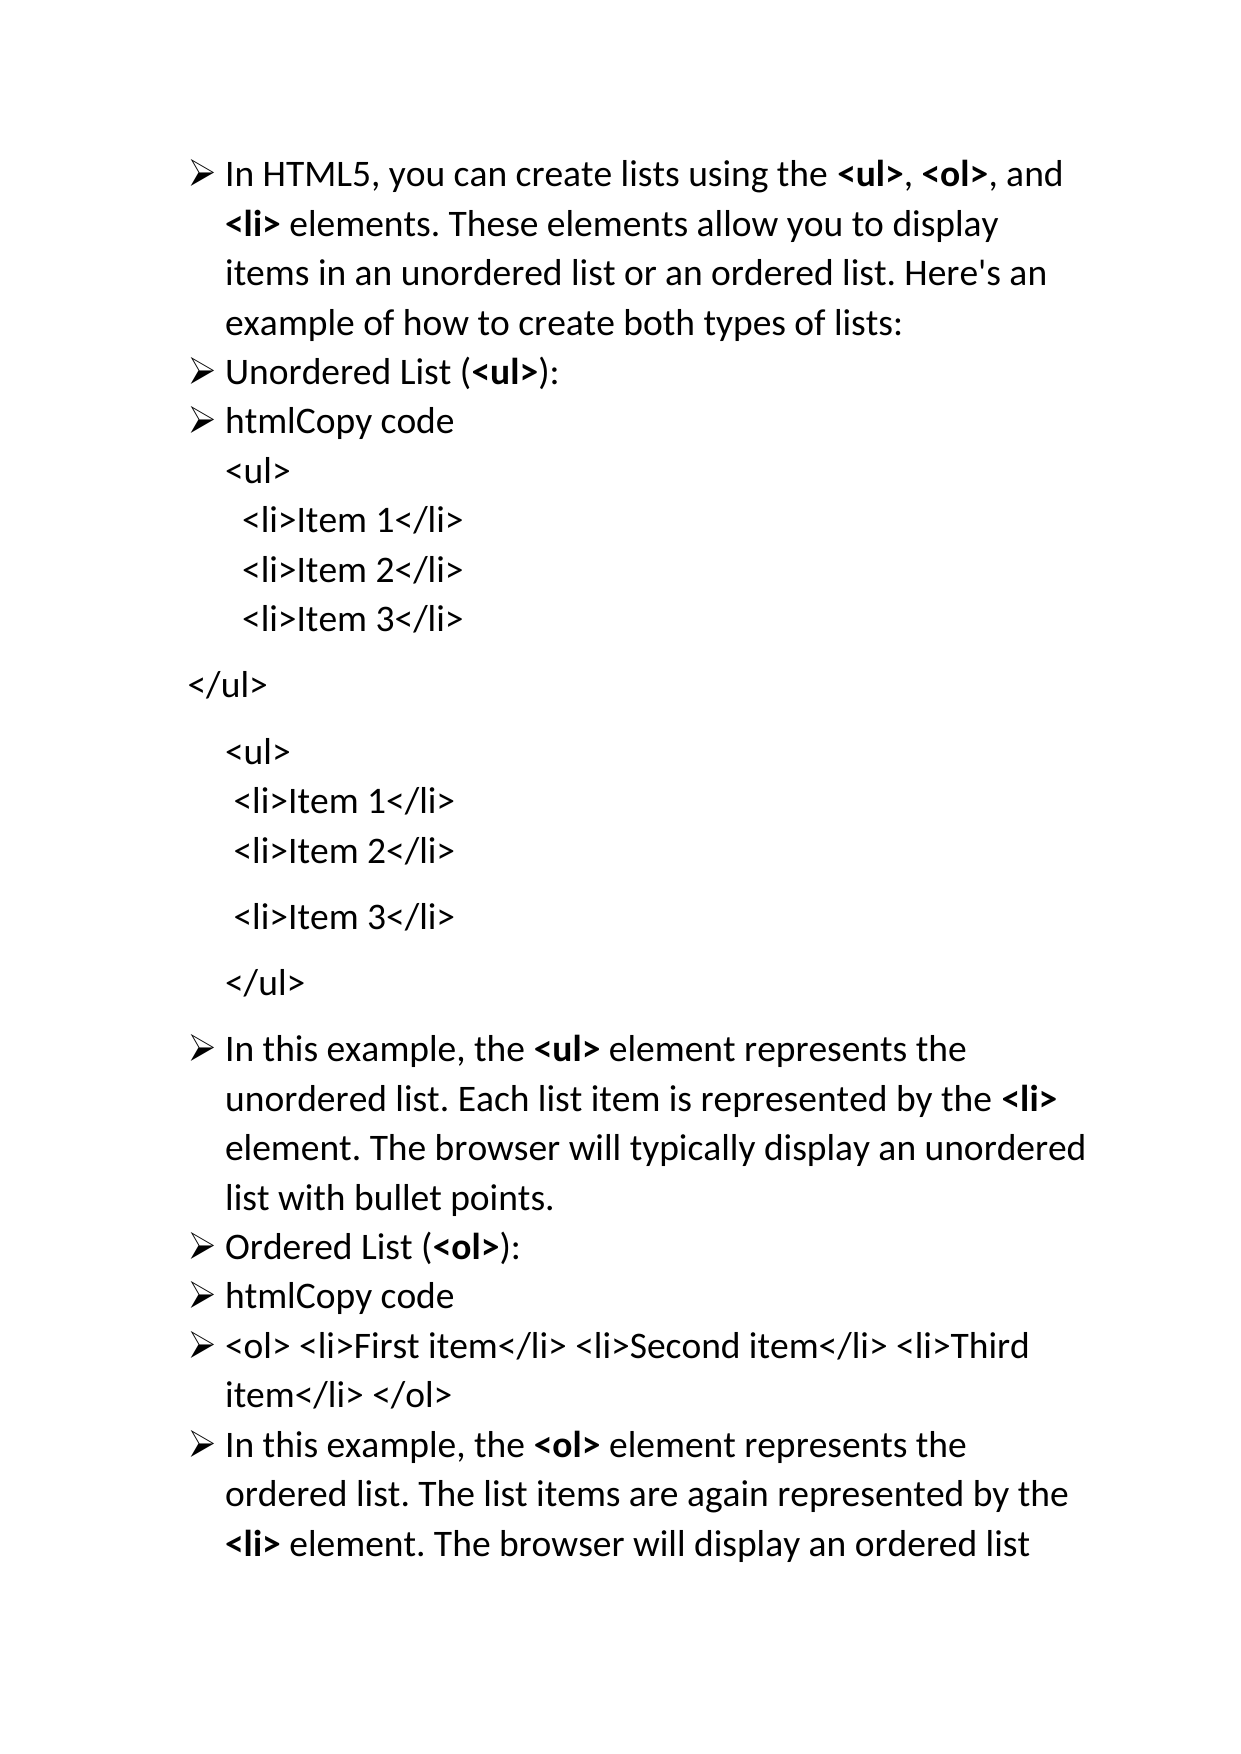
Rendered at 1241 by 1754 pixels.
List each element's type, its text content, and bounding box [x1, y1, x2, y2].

list <li>Item 2</li> [225, 546, 1090, 592]
list <ul> [225, 728, 1090, 773]
list htmlCopy code [187, 1272, 1090, 1318]
list <li>Item 1</li> [225, 496, 1090, 542]
text <li>Item 3</li> [187, 893, 1090, 938]
list htmlCopy code [187, 397, 1090, 443]
list <li>Item 2</li> [225, 827, 1090, 872]
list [187, 1421, 1090, 1566]
list <ul> [225, 447, 1090, 493]
text </ul> [187, 959, 1090, 1005]
list <ol> <li>First item</li> <li>Second item</li> <li>Third item</li> </ol> [187, 1322, 1090, 1417]
text </ul> [187, 661, 1090, 707]
list In this example, the <ul> element represents the unordered list. Each list item is represented by the <li> element. The browser will typically display an unordered list with bullet points. [187, 1025, 1090, 1219]
list In HTML5, you can create lists using the <ul>, <ol>, and <li> elements. These elements allow you to display items in an unordered list or an ordered list. Here's an example of how to create both types of lists: [187, 150, 1090, 344]
list Ordered List (<ol>): [187, 1223, 1090, 1269]
list Unordered List (<ul>): [187, 348, 1090, 394]
list <li>Item 3</li> [225, 595, 1090, 641]
list <li>Item 1</li> [225, 777, 1090, 823]
